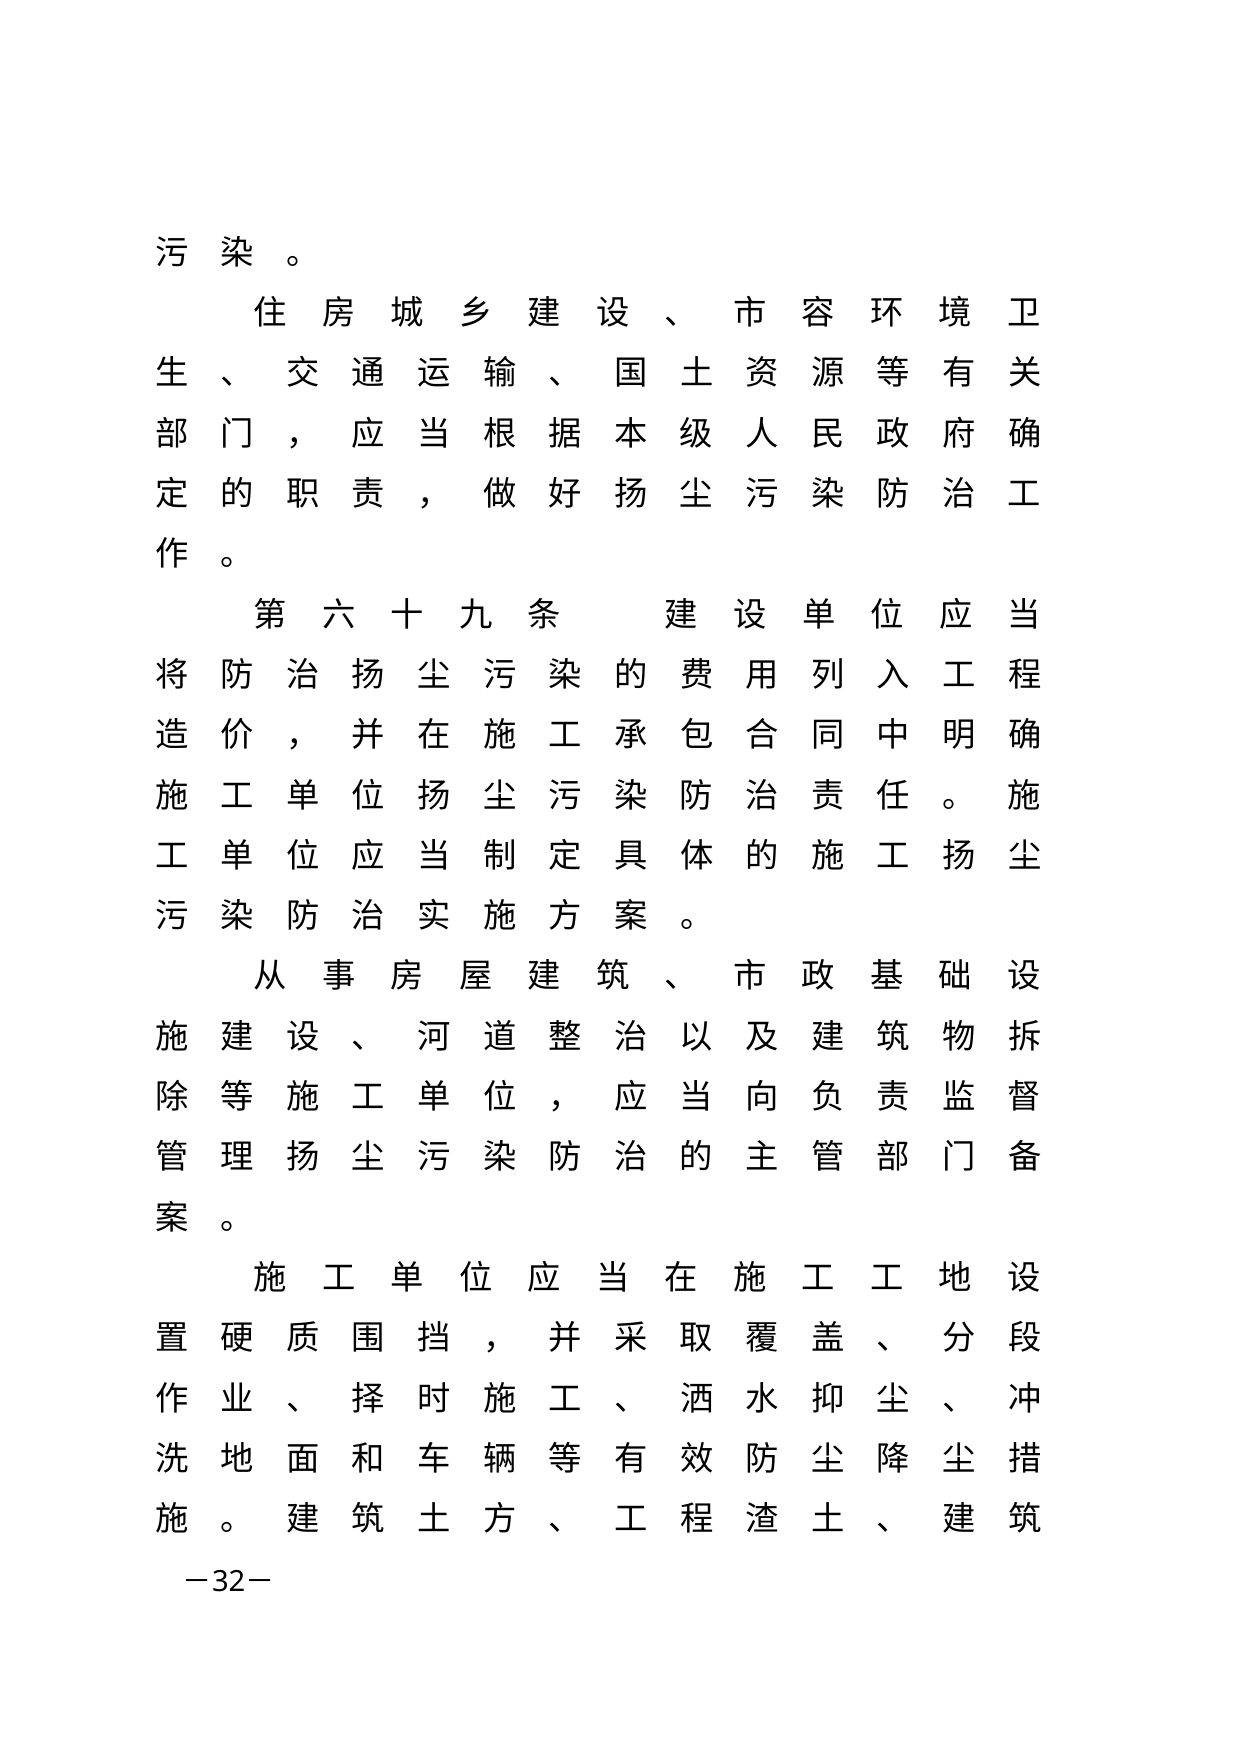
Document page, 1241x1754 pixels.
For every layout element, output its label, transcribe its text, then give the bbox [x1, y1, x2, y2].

text 住房城乡建设、市容环境卫生、交通运输、国土资源等有关部门，应当根据本级人民政府确定的职责，做好扬尘污染防治工作。 [155, 280, 1073, 581]
text 施工单位应当在施工工地设置硬质围挡，并采取覆盖、分段作业、择时施工、洒水抑尘、冲洗地面和车辆等有效防尘降尘措施。建筑土方、工程渣土、建筑垃圾应当及时清运；在场地内堆存的，应当采用密闭式防尘网遮盖。工程渣土、建筑垃圾应当进行资源化处理。 [155, 1245, 1073, 1546]
text 从事房屋建筑、市政基础设施建设、河道整治以及建筑物拆除等施工单位，应当向负责监督管理扬尘污染防治的主管部门备案。 [155, 943, 1073, 1245]
text 第六十九条 建设单位应当将防治扬尘污染的费用列入工程造价，并在施工承包合同中明确施工单位扬尘污染防治责任。施工单位应当制定具体的施工扬尘污染防治实施方案。 [155, 581, 1073, 943]
text 第六十八条 地方各级人民政府应当加强对建设施工和运输的管理，保持道路清洁，控制料堆和渣土堆放，扩大绿地、水面、湿地和地面铺装面积，防治扬尘污染。 [155, 219, 1073, 280]
